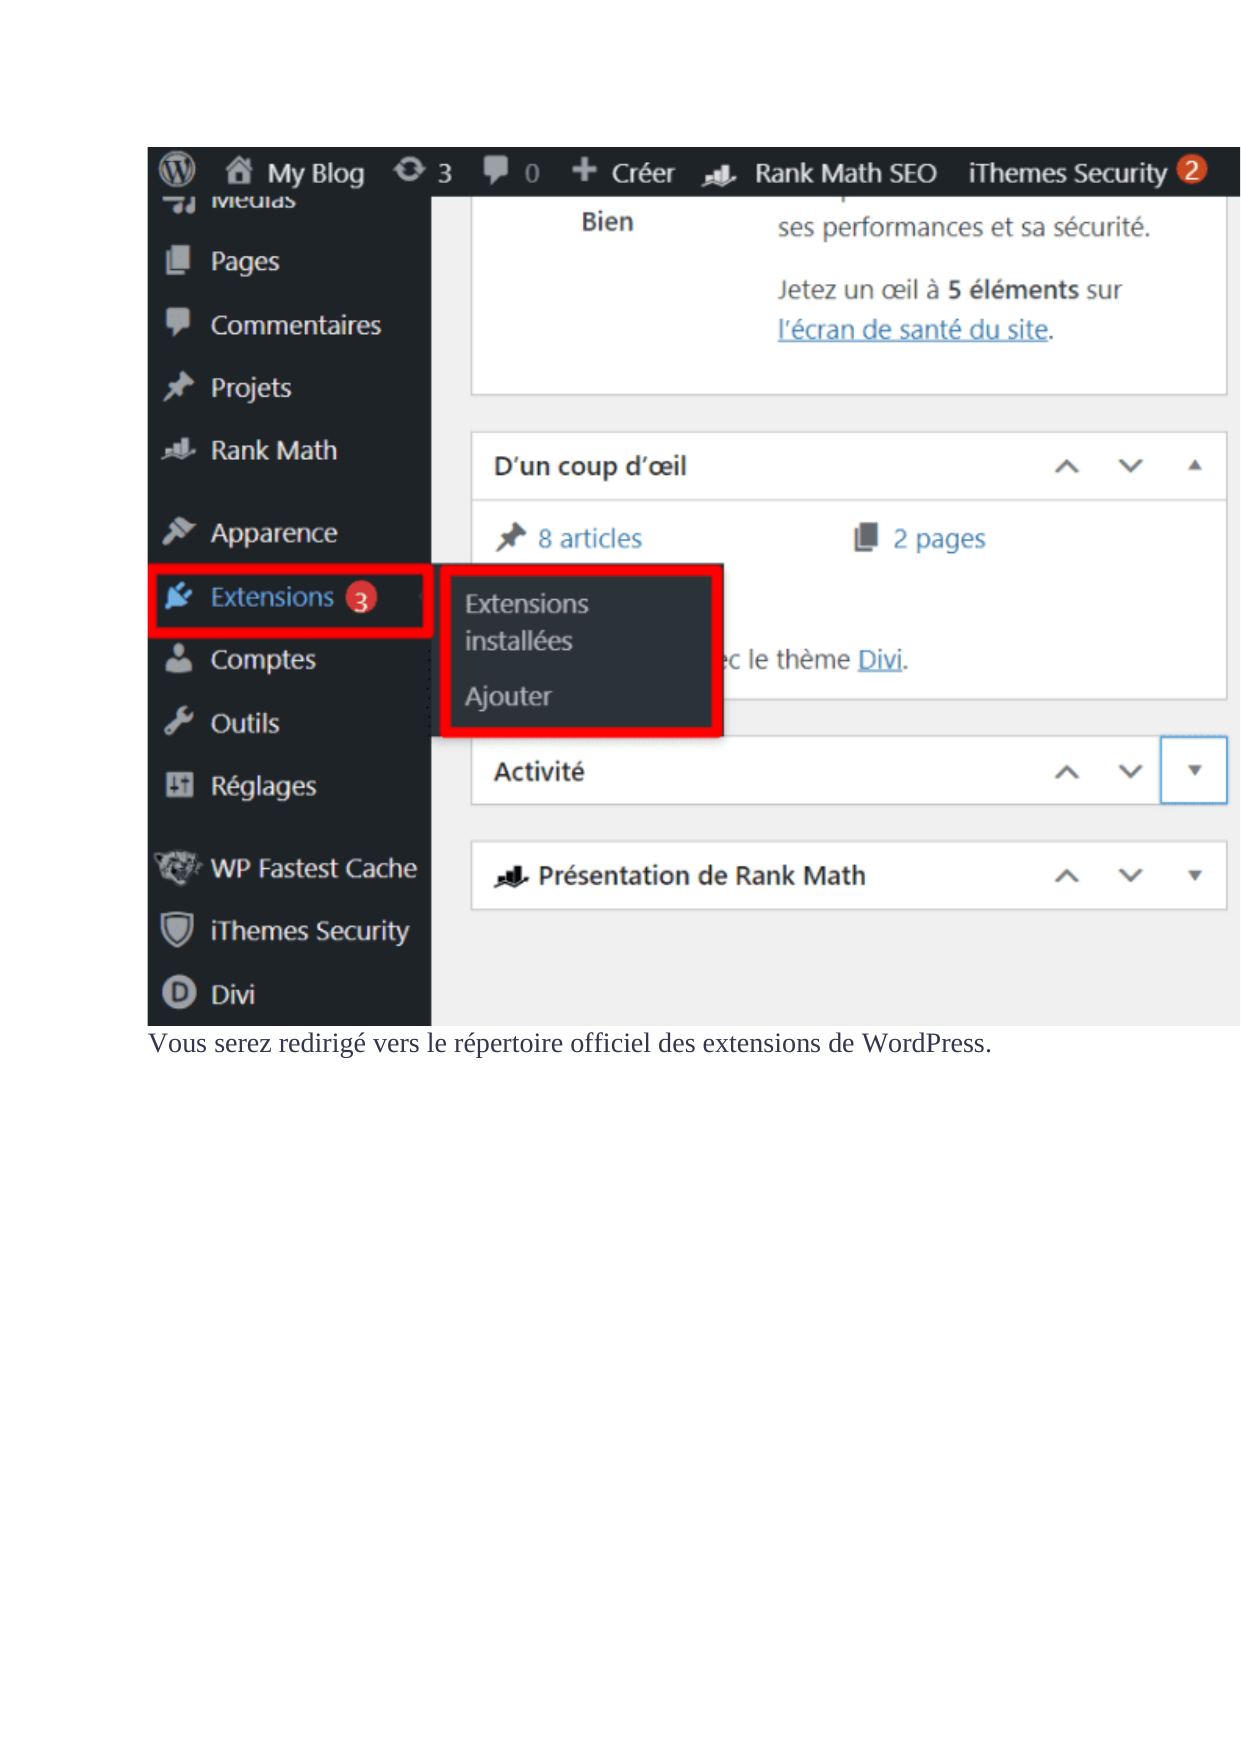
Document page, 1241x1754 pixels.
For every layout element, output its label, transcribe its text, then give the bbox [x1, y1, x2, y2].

picture [147, 147, 1241, 1026]
text Pour installer une extension WordPress, accédez à la section « Extensions › ajouter ».Vous serez redirigé vers le répertoire officiel des extensions de WordPress.Vous pouvez cliquer sur le bouton « Installer maintenant » pour installer une extension quelconque. Les plugins installés s’ajoutent à votre menu de gauche ou dans certaines sections de ce menu. Découvrez comment vous pouvez gérer vos extensions installées. [148, 1026, 1093, 1058]
